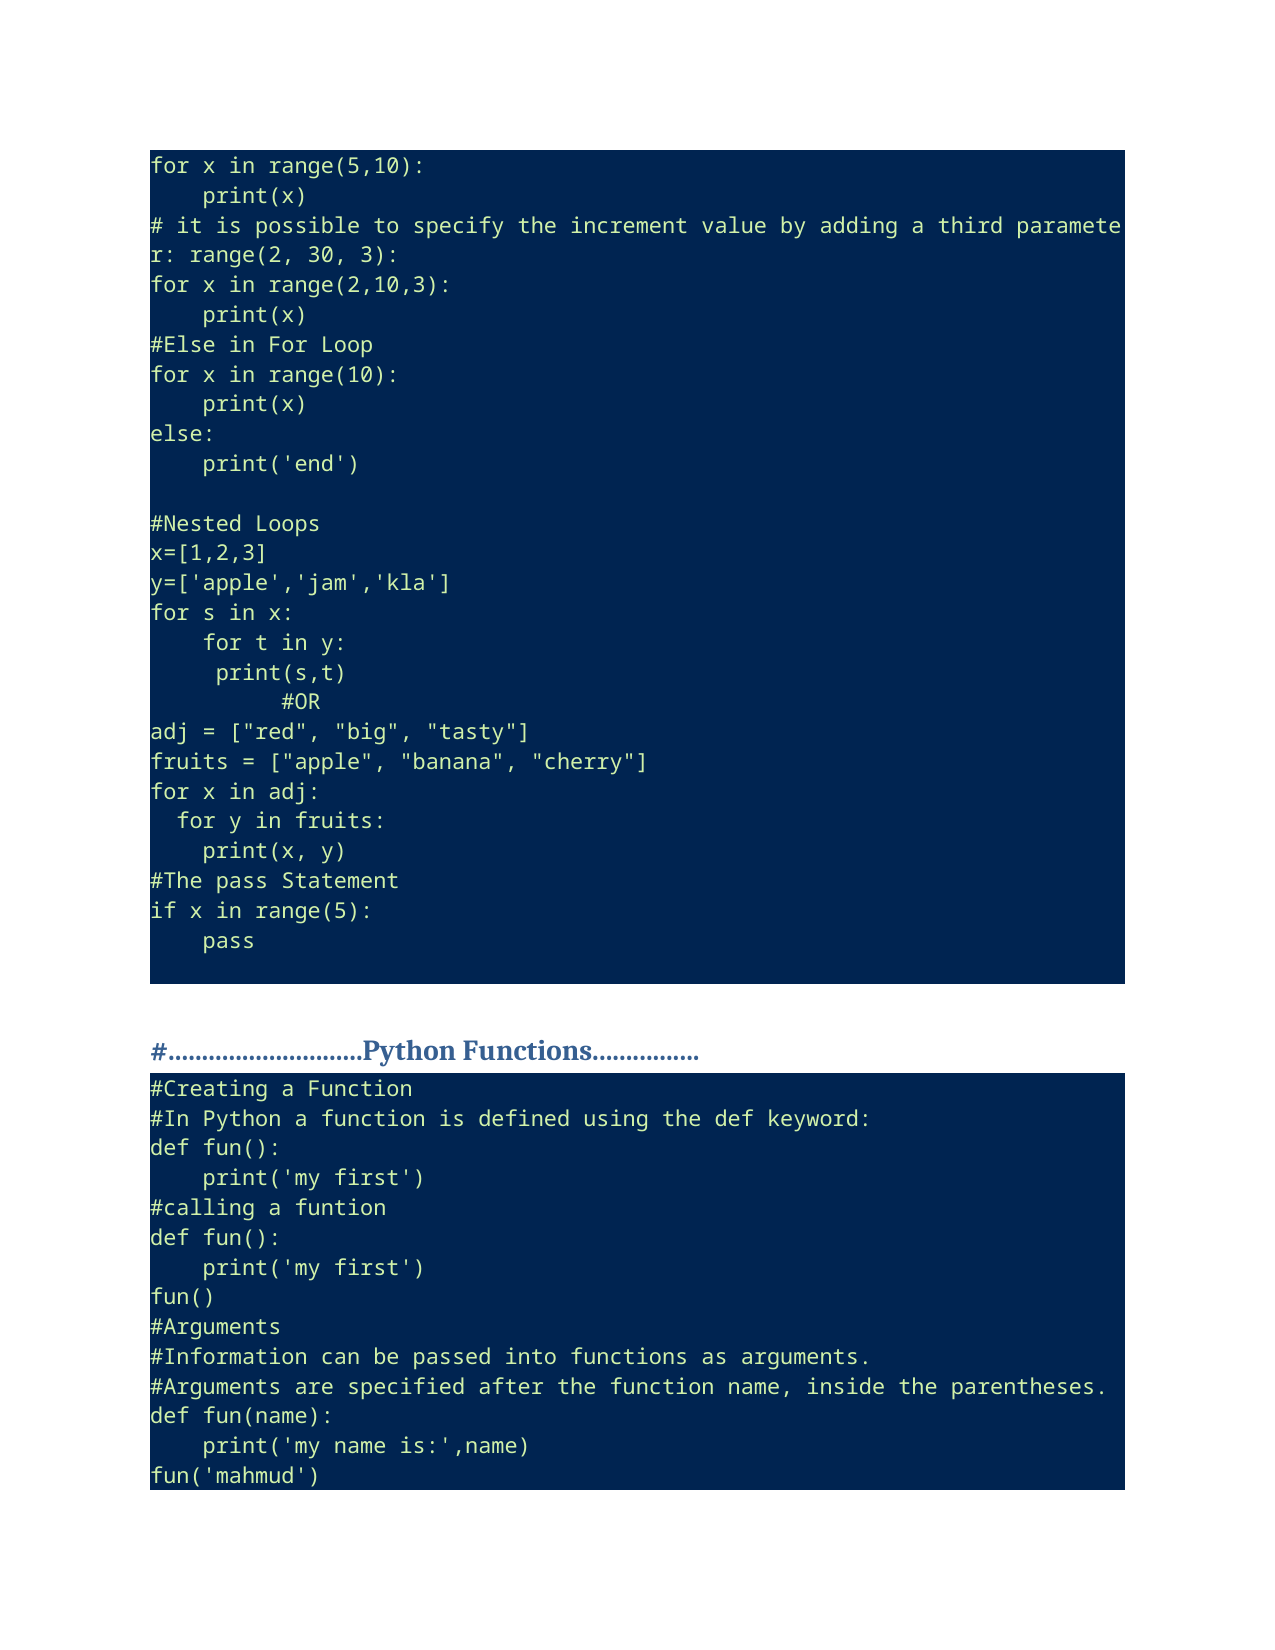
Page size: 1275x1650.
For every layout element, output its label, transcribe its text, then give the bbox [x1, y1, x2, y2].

text for s in x: [150, 597, 1125, 627]
text print(x) [150, 299, 1125, 329]
text #The pass Statement [150, 865, 1125, 895]
text pass [150, 924, 1125, 954]
text y=['apple','jam','kla'] [150, 567, 1125, 597]
text for y in fruits: [150, 805, 1125, 835]
text for x in range(5,10): [150, 150, 1125, 180]
text print('my first') [150, 1251, 1125, 1281]
text print('end') [150, 448, 1125, 478]
text def fun(): [150, 1222, 1125, 1251]
text for x in range(10): [150, 358, 1125, 388]
text fun('mahmud') [150, 1460, 1125, 1490]
text fun() [150, 1281, 1125, 1311]
text print('my name is:',name) [150, 1430, 1125, 1460]
text else: [150, 418, 1125, 448]
text #Arguments are specified after the function name, inside the parentheses. [150, 1371, 1125, 1400]
text print(x, y) [150, 835, 1125, 865]
text adj = ["red", "big", "tasty"] [150, 716, 1125, 746]
text for x in range(2,10,3): [150, 269, 1125, 299]
text #Information can be passed into functions as arguments. [150, 1341, 1125, 1371]
text fruits = ["apple", "banana", "cherry"] [150, 746, 1125, 776]
text print('my first') [150, 1162, 1125, 1192]
text #Nested Loops [150, 507, 1125, 537]
text for t in y: [150, 627, 1125, 656]
text def fun(name): [150, 1400, 1125, 1430]
text print(x) [150, 180, 1125, 209]
text x=[1,2,3] [150, 537, 1125, 567]
text # it is possible to specify the increment value by adding a third parameter: range(2, 30, 3): [150, 209, 1125, 269]
text #calling a funtion [150, 1192, 1125, 1222]
text print(s,t) [150, 656, 1125, 686]
subtitle #.............................Python Functions................ [150, 1034, 1125, 1068]
text #OR [150, 686, 1125, 716]
text def fun(): [150, 1132, 1125, 1162]
text if x in range(5): [150, 895, 1125, 924]
text #Creating a Function [150, 1073, 1125, 1102]
text #In Python a function is defined using the def keyword: [150, 1102, 1125, 1132]
text #Arguments [150, 1311, 1125, 1341]
text #Else in For Loop [150, 329, 1125, 358]
text print(x) [150, 388, 1125, 418]
text for x in adj: [150, 776, 1125, 805]
